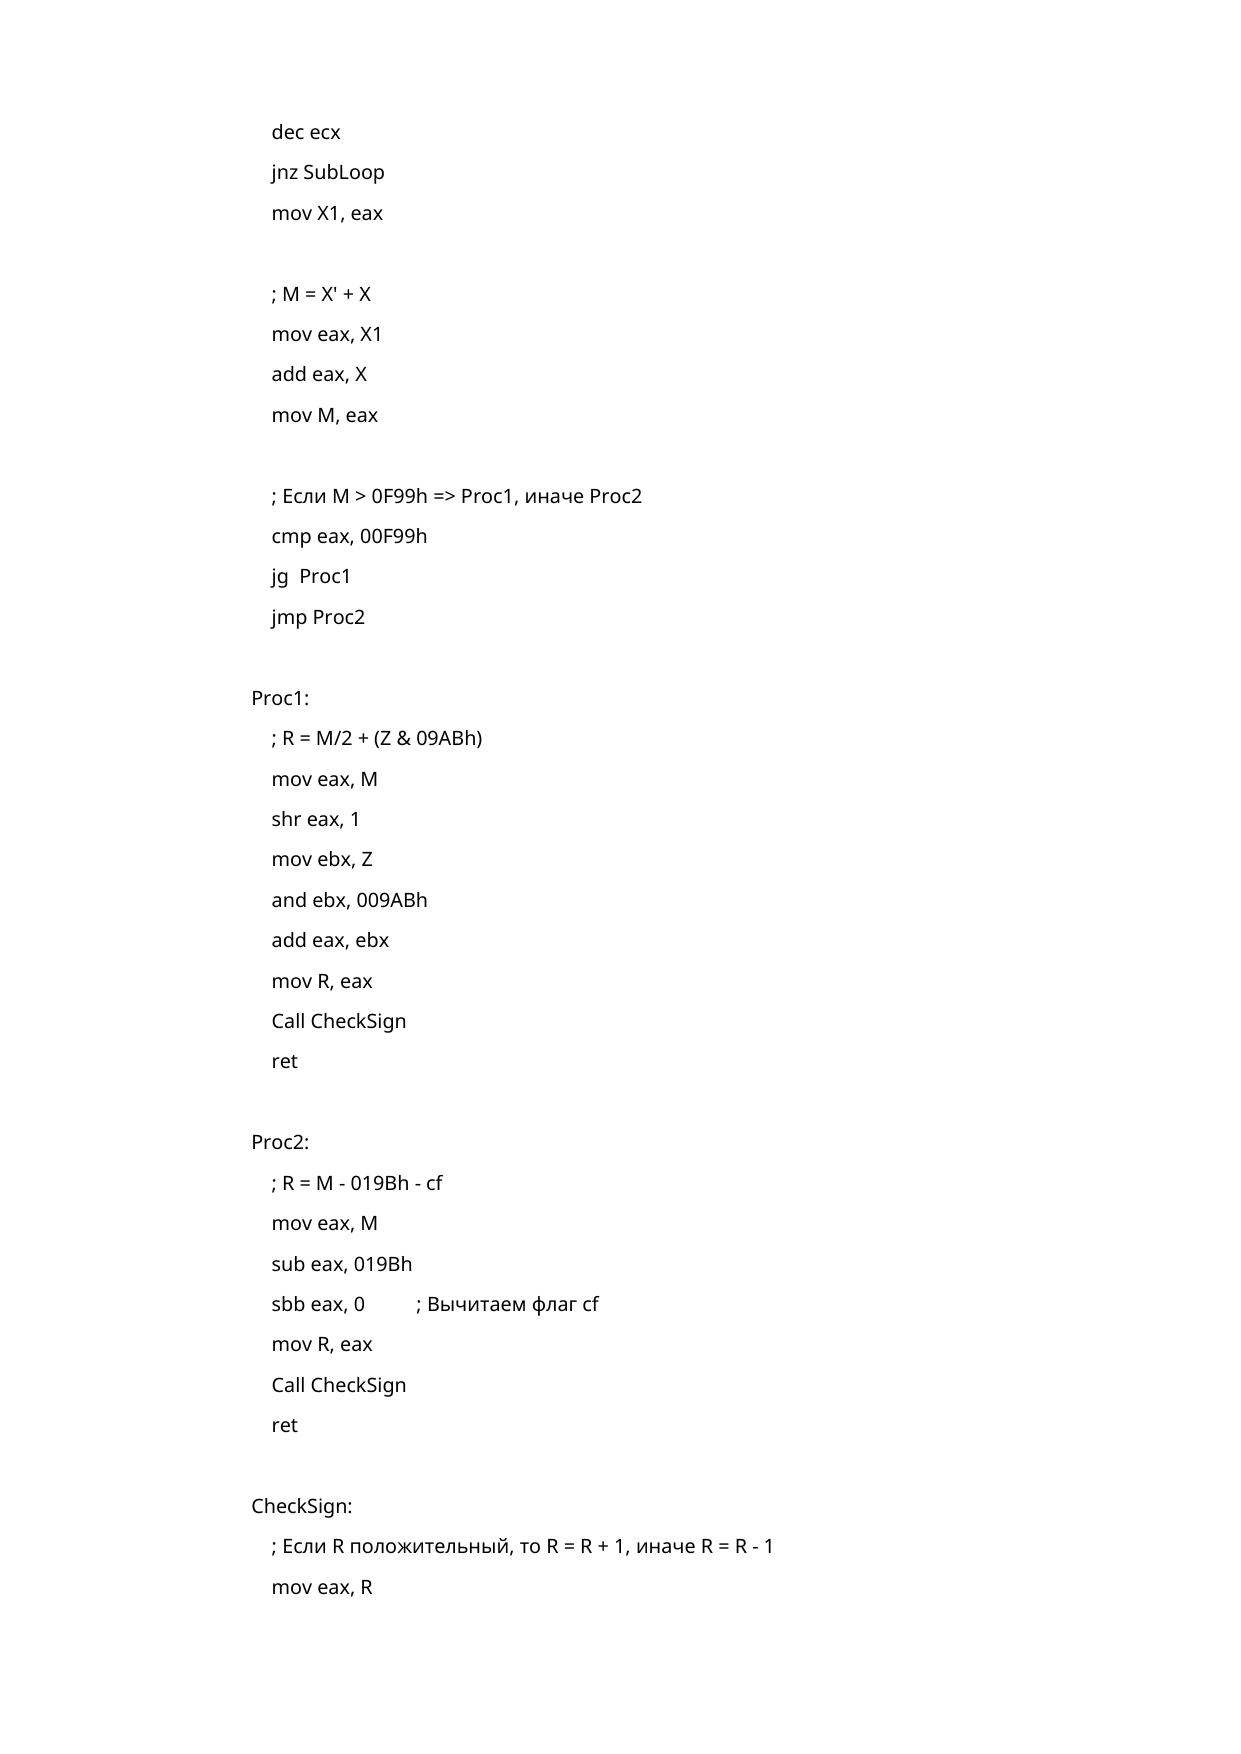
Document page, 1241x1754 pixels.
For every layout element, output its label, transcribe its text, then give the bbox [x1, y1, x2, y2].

text sbb eax, 0 ; Вычитаем флаг cf [177, 1290, 1152, 1317]
text ret [177, 1411, 1152, 1438]
text ; R = M/2 + (Z & 09ABh) [177, 724, 1152, 751]
text jnz SubLoop [177, 158, 1152, 186]
text ; Если M > 0F99h => Proc1, иначе Proc2 [177, 482, 1152, 509]
text shr eax, 1 [177, 805, 1152, 832]
text mov eax, M [177, 765, 1152, 792]
text add eax, ebx [177, 926, 1152, 953]
text cmp eax, 00F99h [177, 522, 1152, 549]
text mov R, eax [177, 967, 1152, 994]
text Call CheckSign [177, 1371, 1152, 1398]
text sub eax, 019Bh [177, 1250, 1152, 1277]
text ; Если R положительный, то R = R + 1, иначе R = R - 1 [177, 1533, 1152, 1560]
text dec ecx [177, 118, 1152, 145]
text and ebx, 009ABh [177, 886, 1152, 913]
text Proc2: [177, 1128, 1152, 1156]
text mov R, eax [177, 1331, 1152, 1358]
text mov eax, M [177, 1209, 1152, 1236]
text Proc1: [177, 684, 1152, 711]
text mov eax, X1 [177, 320, 1152, 347]
text ; R = M - 019Bh - cf [177, 1169, 1152, 1196]
text jmp Proc2 [177, 603, 1152, 630]
text ret [177, 1048, 1152, 1075]
text mov eax, R [177, 1573, 1152, 1600]
text mov X1, eax [177, 199, 1152, 226]
text add eax, X [177, 361, 1152, 388]
text ; M = X' + X [177, 280, 1152, 307]
text Call CheckSign [177, 1007, 1152, 1034]
text CheckSign: [177, 1492, 1152, 1519]
text mov ebx, Z [177, 846, 1152, 873]
text mov M, eax [177, 401, 1152, 428]
text jg Proc1 [177, 563, 1152, 590]
